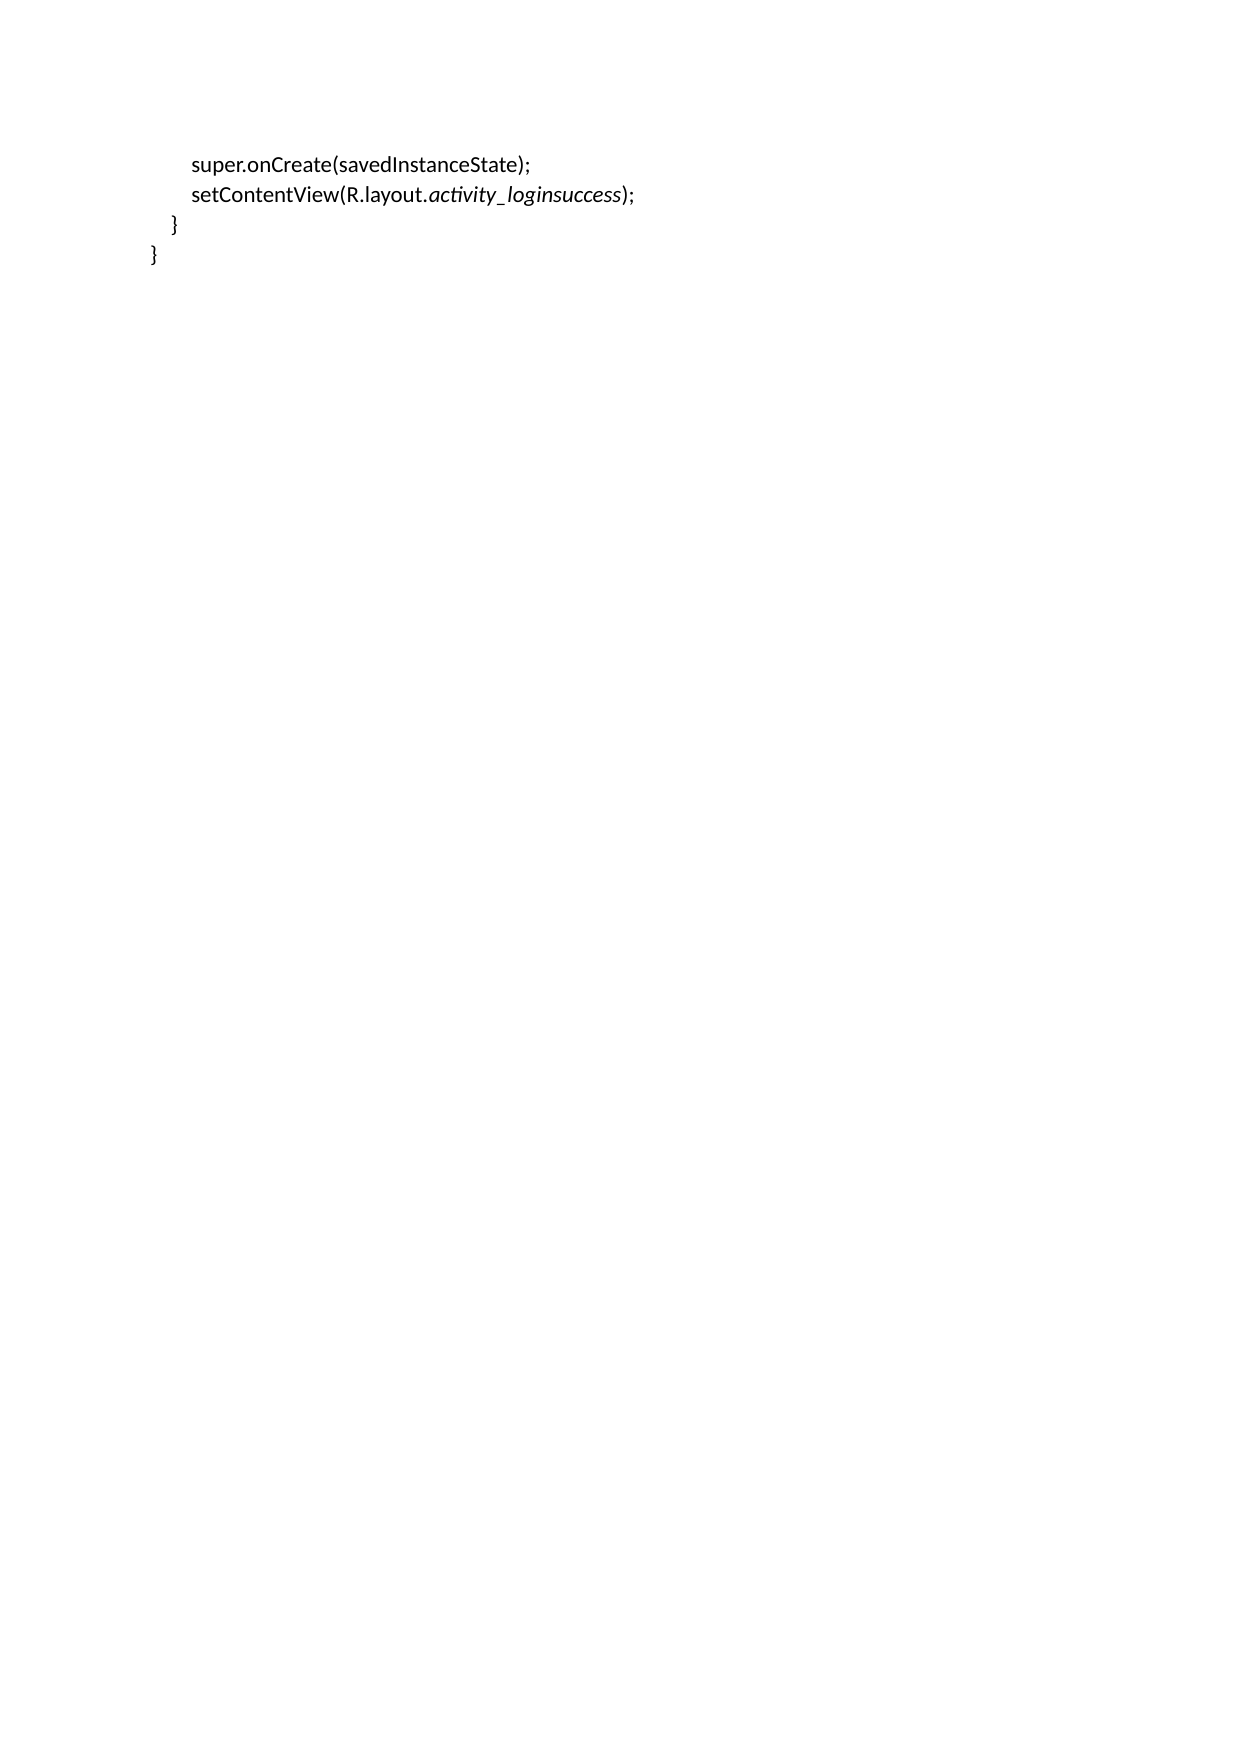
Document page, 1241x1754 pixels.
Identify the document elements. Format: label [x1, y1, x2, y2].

text [150, 150, 1090, 269]
